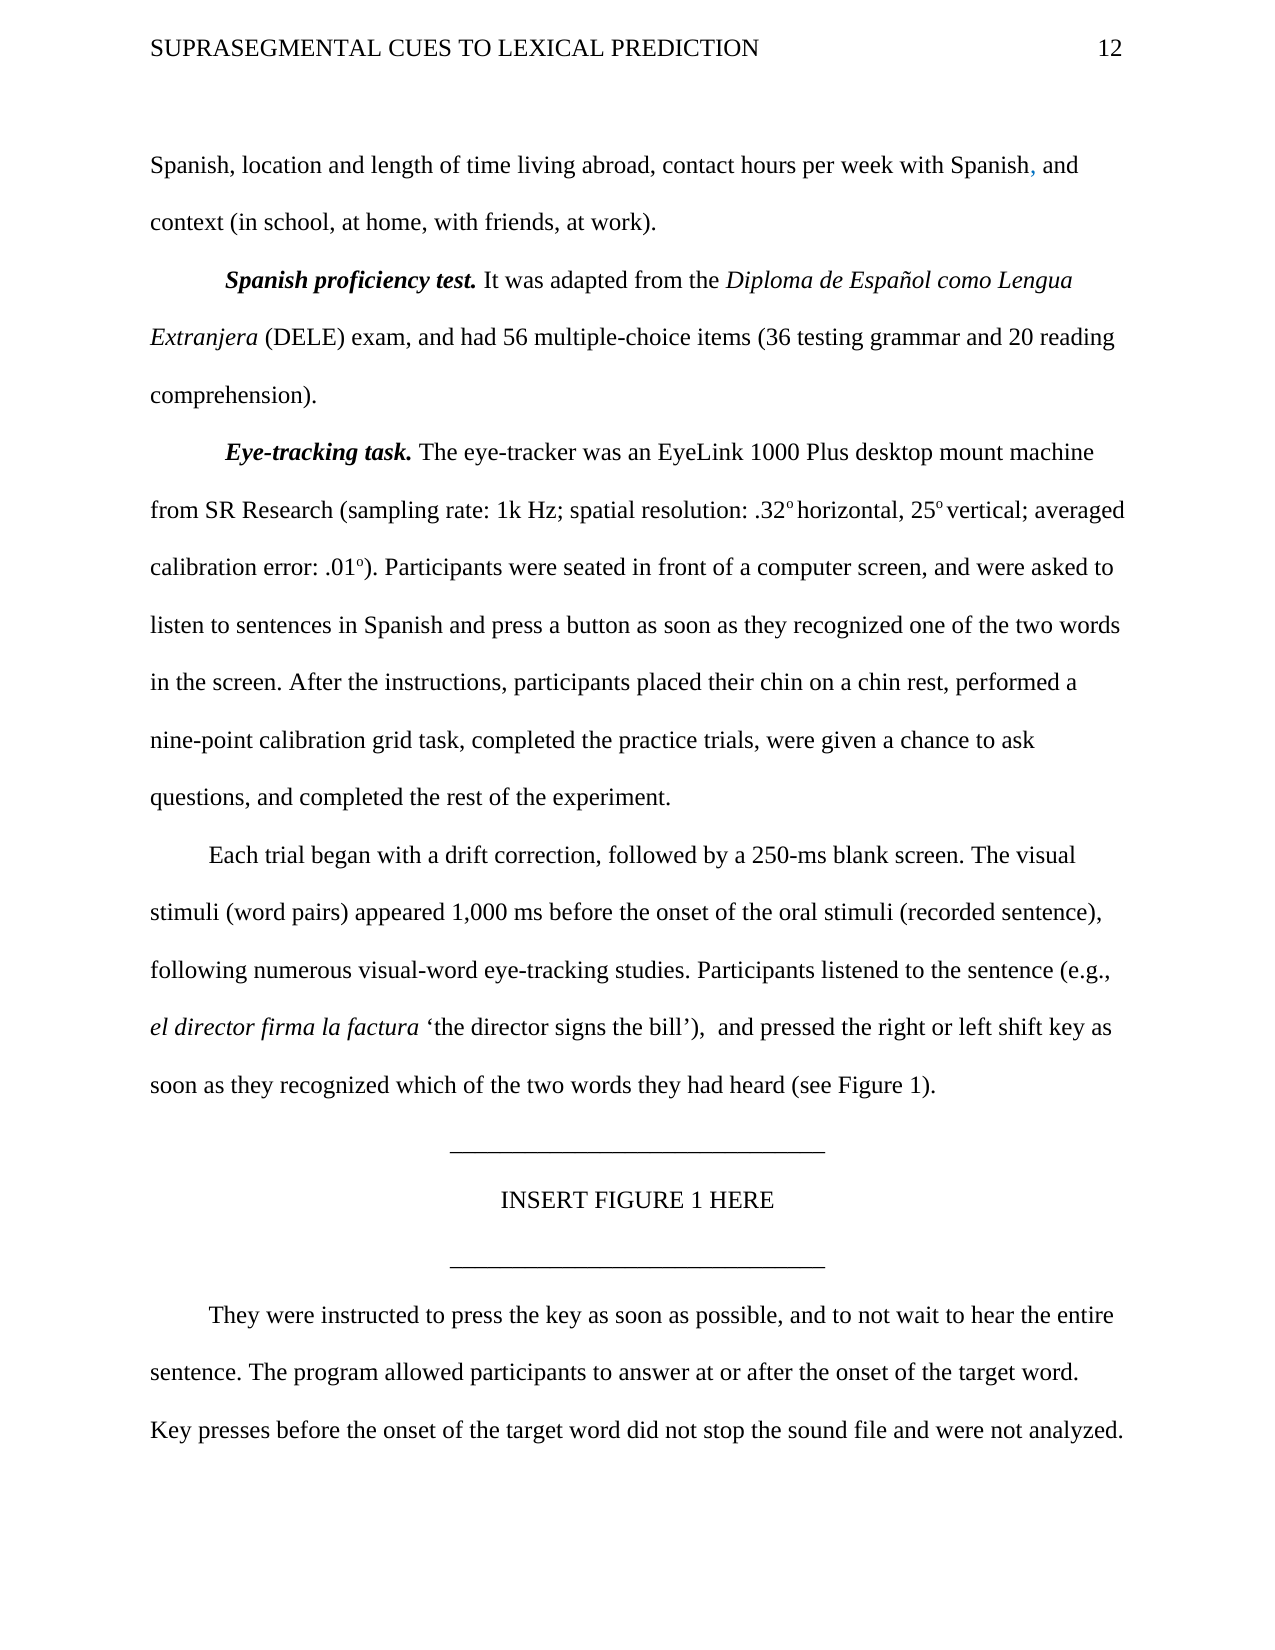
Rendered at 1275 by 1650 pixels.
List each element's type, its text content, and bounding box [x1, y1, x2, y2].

text Eye-tracking task. The eye-tracker was an EyeLink 1000 Plus desktop mount machine from SR Research (sampling rate: 1k Hz; spatial resolution: .32o horizontal, 25o vertical; averaged calibration error: .01o). Participants were seated in front of a computer screen, and were asked to listen to sentences in Spanish and press a button as soon as they recognized one of the two words in the screen. After the instructions, participants placed their chin on a chin rest, performed a nine-point calibration grid task, completed the practice trials, were given a chance to ask questions, and completed the rest of the experiment. [150, 437, 1125, 811]
text Each trial began with a drift correction, followed by a 250-ms blank screen. The visual stimuli (word pairs) appeared 1,000 ms before the onset of the oral stimuli (recorded sentence), following numerous visual-word eye-tracking studies. Participants listened to the sentence (e.g., el director firma la factura ‘the director signs the bill’), and pressed the right or left shift key as soon as they recognized which of the two words they had heard (see Figure 1). [150, 840, 1125, 1099]
text INSERT FIGURE 1 HERE [150, 1185, 1125, 1214]
text Spanish proficiency test. It was adapted from the Diploma de Español como Lengua Extranjera (DELE) exam, and had 56 multiple-choice items (36 testing grammar and 20 reading comprehension). [150, 265, 1125, 409]
text ______________________________ [150, 1127, 1125, 1156]
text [150, 150, 1125, 236]
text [150, 1300, 1125, 1444]
text ______________________________ [150, 1242, 1125, 1271]
